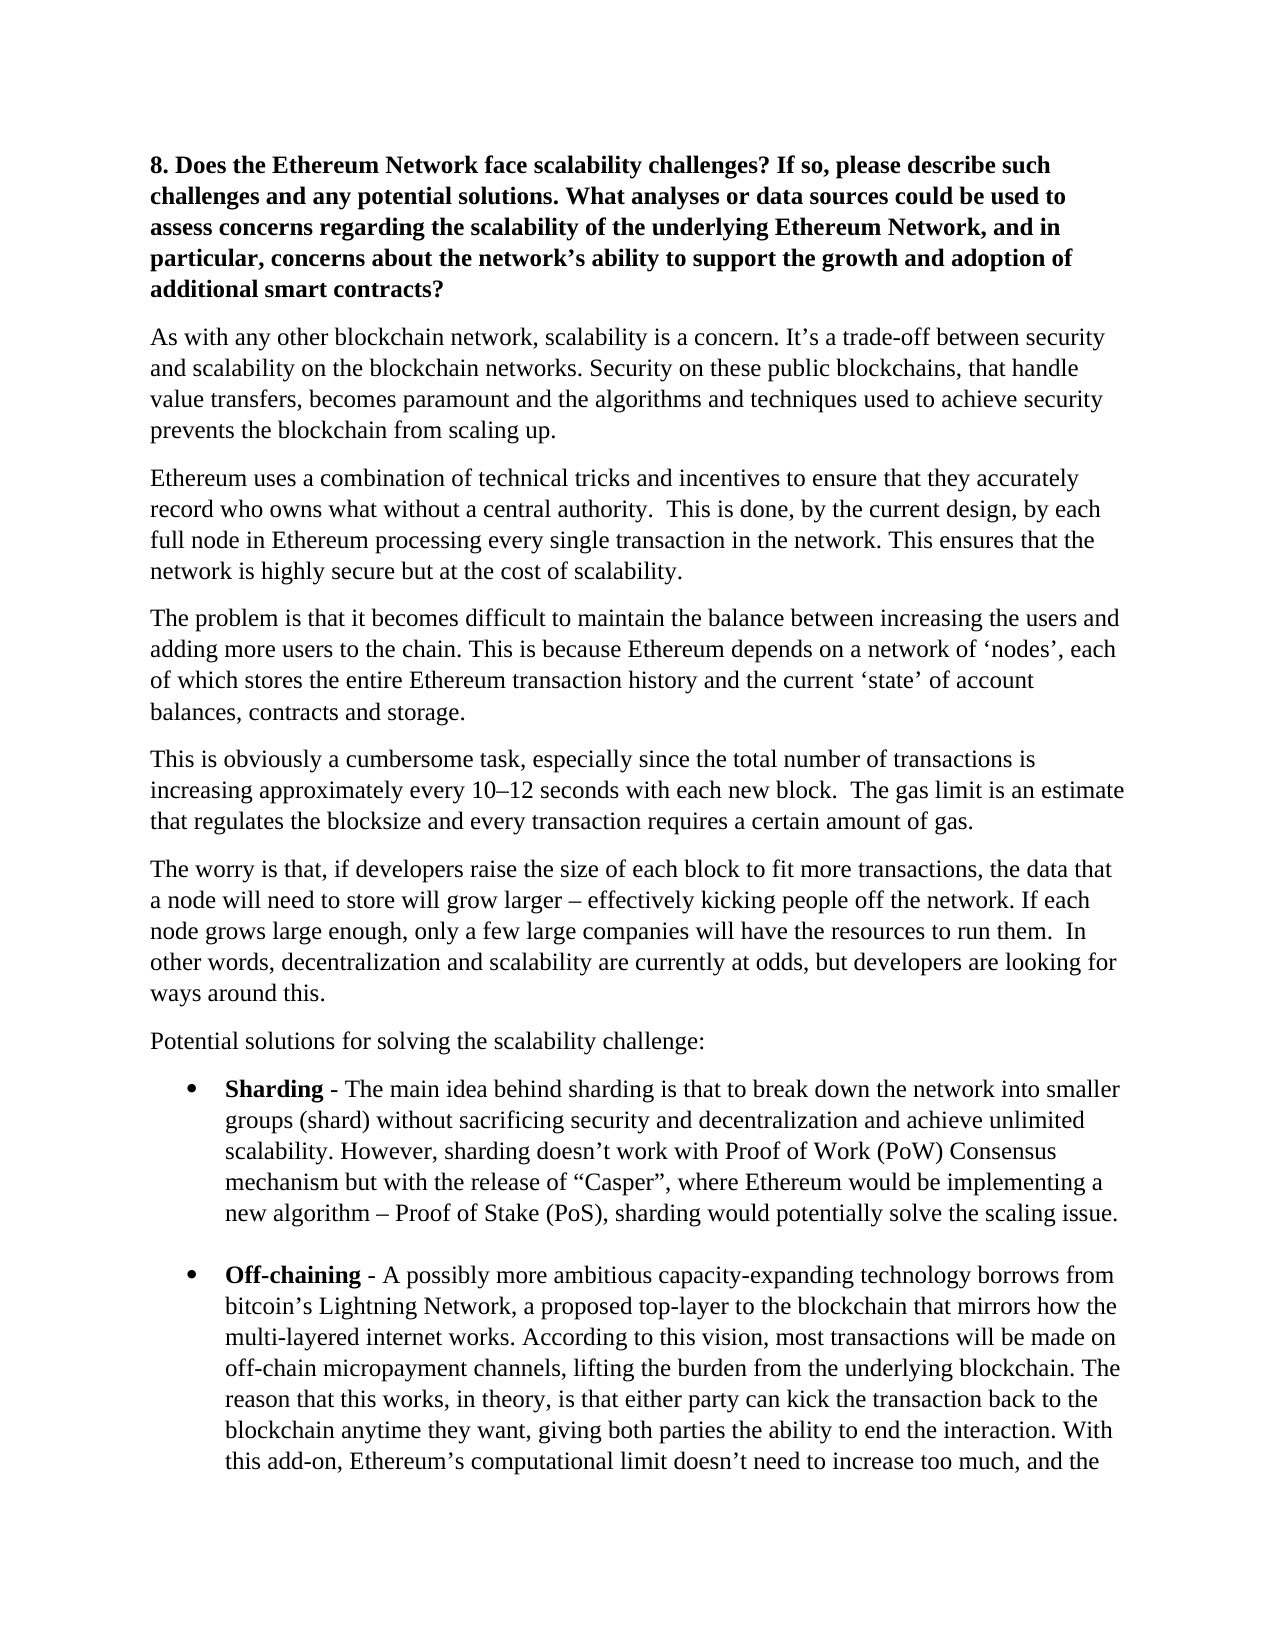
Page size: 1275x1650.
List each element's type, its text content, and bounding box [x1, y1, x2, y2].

text The problem is that it becomes difficult to maintain the balance between increasing the users and adding more users to the chain. This is because Ethereum depends on a network of ‘nodes’, each of which stores the entire Ethereum transaction history and the current ‘state’ of account balances, contracts and storage. [150, 603, 1125, 725]
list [187, 1260, 1125, 1475]
text The worry is that, if developers raise the size of each block to fit more transactions, the data that a node will need to store will grow larger – effectively kicking people off the network. If each node grows large enough, only a few large companies will have the resources to run them. In other words, decentralization and scalability are currently at odds, but developers are looking for ways around this. [150, 854, 1125, 1007]
text 8. Does the Ethereum Network face scalability challenges? If so, please describe such challenges and any potential solutions. What analyses or data sources could be used to assess concerns regarding the scalability of the underlying Ethereum Network, and in particular, concerns about the network’s ability to support the growth and adoption of additional smart contracts? [150, 150, 1125, 303]
text As with any other blockchain network, scalability is a concern. It’s a trade-off between security and scalability on the blockchain networks. Security on these public blockchains, that handle value transfers, becomes paramount and the algorithms and techniques used to achieve security prevents the blockchain from scaling up. [150, 322, 1125, 444]
list Sharding - The main idea behind sharding is that to break down the network into smaller groups (shard) without sacrificing security and decentralization and achieve unlimited scalability. However, sharding doesn’t work with Proof of Work (PoW) Consensus mechanism but with the release of “Casper”, where Ethereum would be implementing a new algorithm – Proof of Stake (PoS), sharding would potentially solve the scaling issue. [187, 1074, 1125, 1227]
text This is obviously a cumbersome task, especially since the total number of transactions is increasing approximately every 10–12 seconds with each new block. The gas limit is an estimate that regulates the blocksize and every transaction requires a certain amount of gas. [150, 744, 1125, 835]
text Potential solutions for solving the scalability challenge: [150, 1026, 1125, 1055]
text Ethereum uses a combination of technical tricks and incentives to ensure that they accurately record who owns what without a central authority. This is done, by the current design, by each full node in Ethereum processing every single transaction in the network. This ensures that the network is highly secure but at the cost of scalability. [150, 463, 1125, 584]
